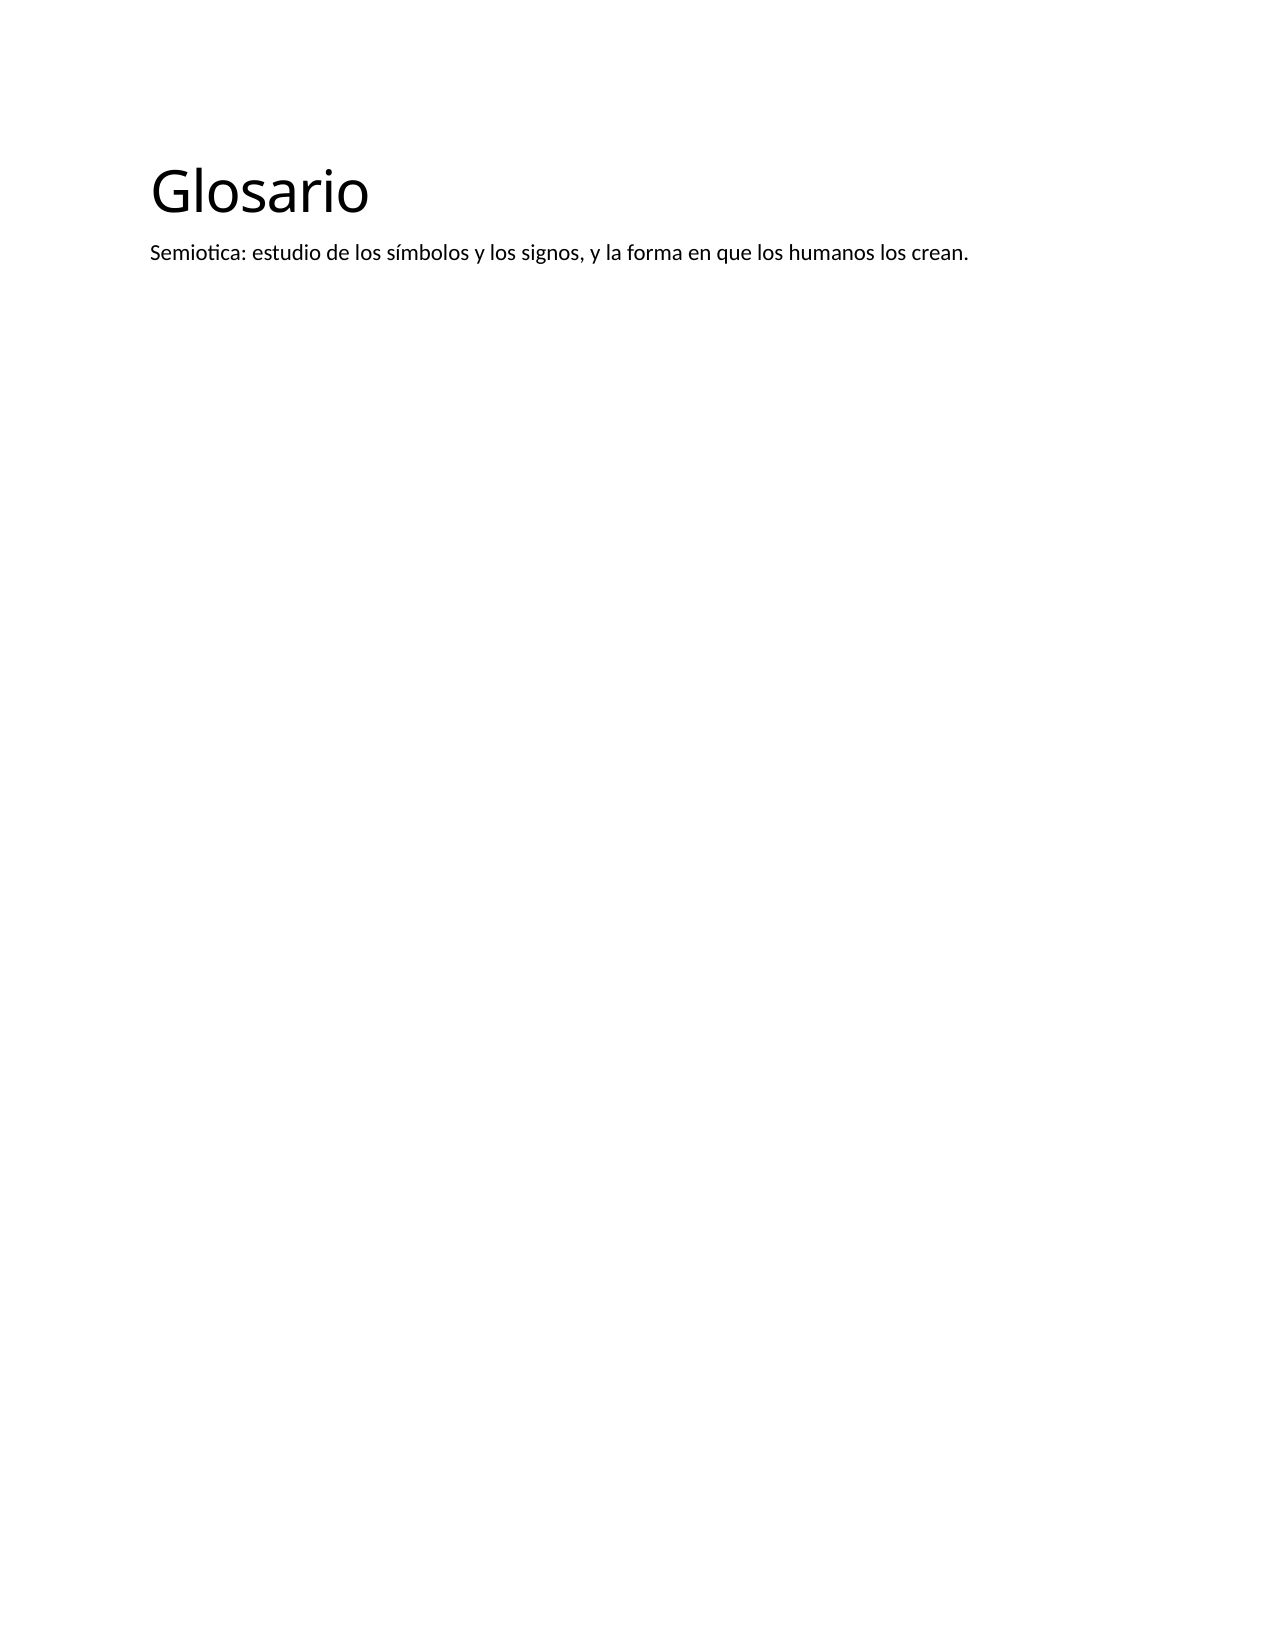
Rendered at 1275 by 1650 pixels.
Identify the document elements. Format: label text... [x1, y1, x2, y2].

title Glosario [150, 150, 1125, 229]
text Semiotica: estudio de los símbolos y los signos, y la forma en que los humanos los crean. [150, 238, 1125, 266]
